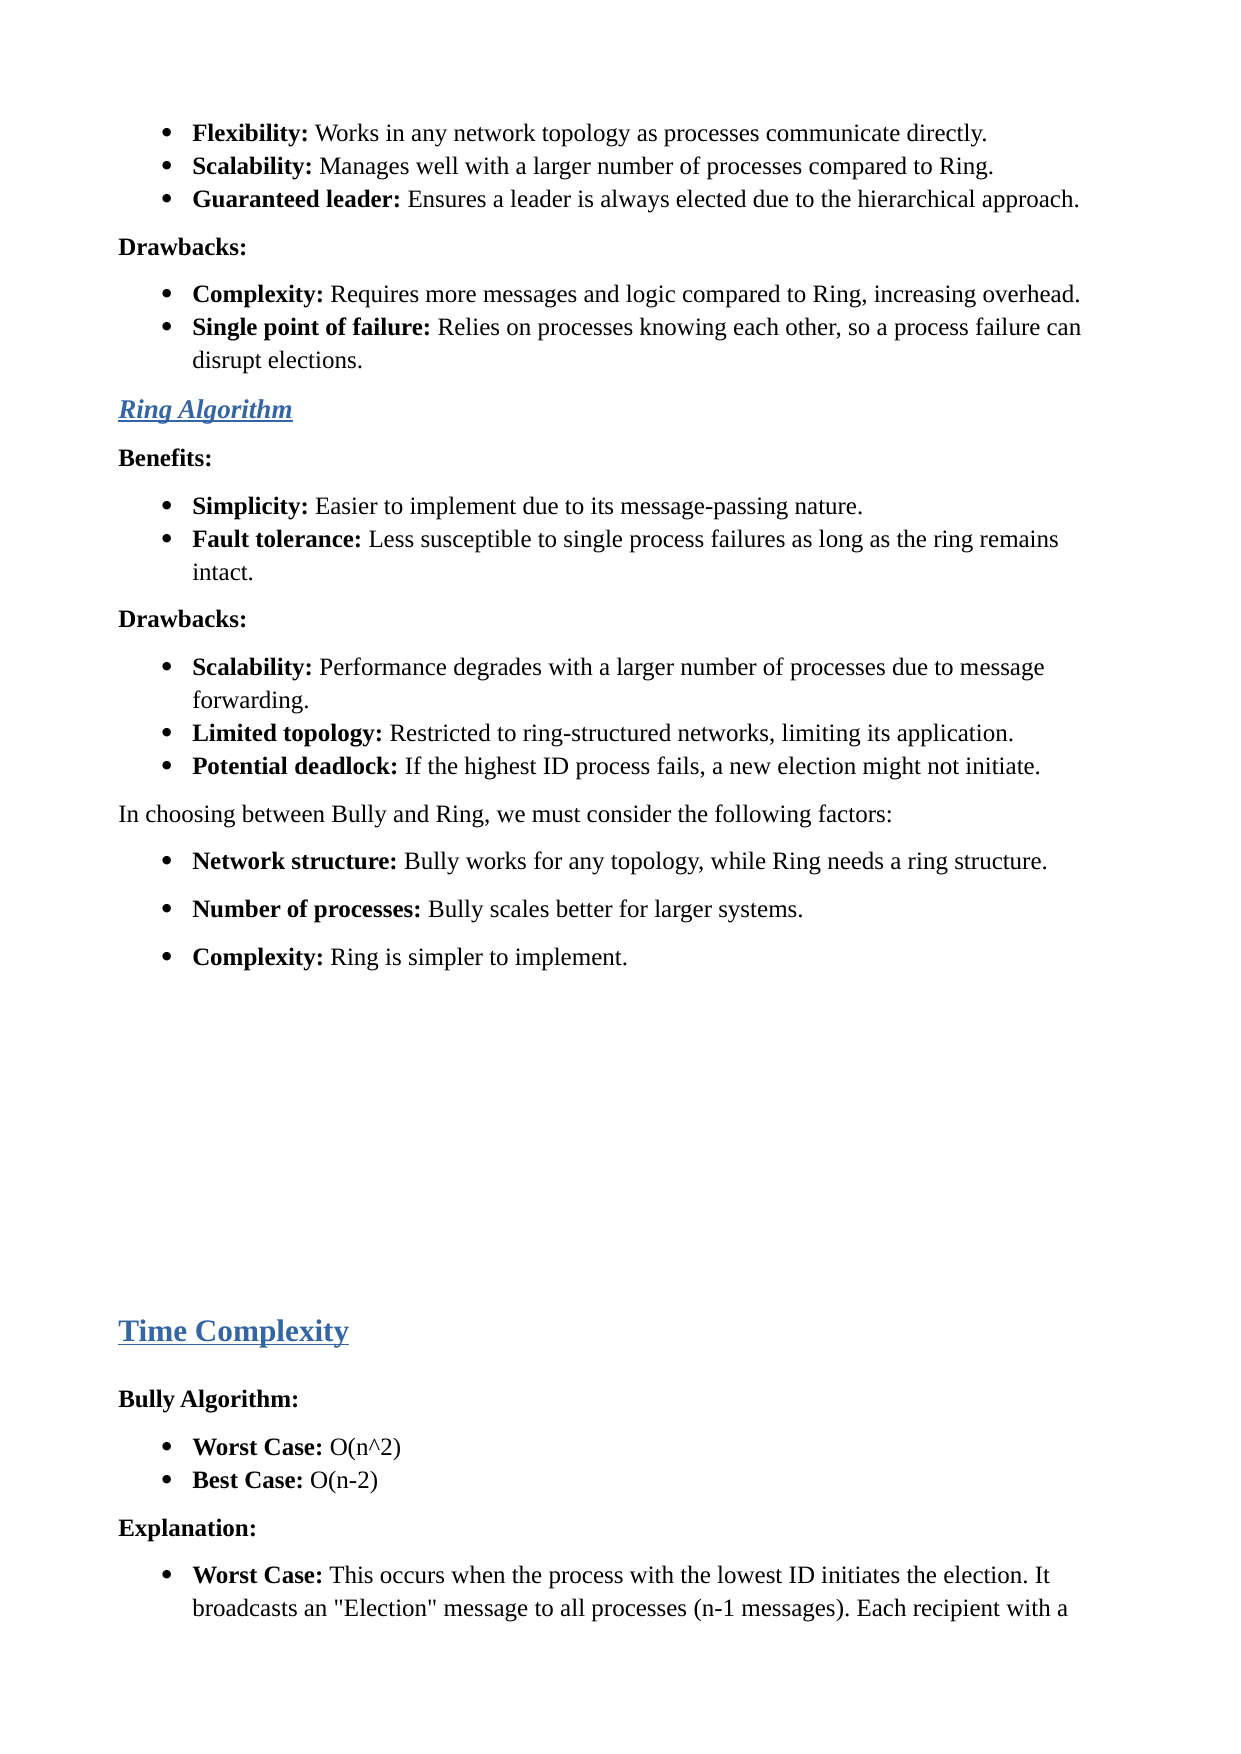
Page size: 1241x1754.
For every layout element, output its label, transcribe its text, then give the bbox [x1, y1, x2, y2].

text Explanation: [118, 1513, 1122, 1542]
list Best Case: O(n-2) [162, 1465, 1122, 1494]
text Ring Algorithm [118, 393, 1122, 424]
list Scalability: Performance degrades with a larger number of processes due to message forwarding. [162, 652, 1122, 714]
list Guaranteed leader: Ensures a leader is always elected due to the hierarchical approach. [162, 184, 1122, 213]
text Time Complexity [118, 1313, 1122, 1349]
text In choosing between Bully and Ring, we must consider the following factors: [118, 799, 1122, 828]
list Complexity: Requires more messages and logic compared to Ring, increasing overhead. [162, 279, 1122, 308]
list Flexibility: Works in any network topology as processes communicate directly. [162, 118, 1122, 147]
text Drawbacks: [118, 604, 1122, 633]
list Worst Case: O(n^2) [162, 1432, 1122, 1461]
text Benefits: [118, 443, 1122, 472]
list Limited topology: Restricted to ring-structured networks, limiting its application. [162, 718, 1122, 747]
text Bully Algorithm: [118, 1384, 1122, 1413]
list Network structure: Bully works for any topology, while Ring needs a ring structure. [162, 846, 1122, 875]
list Simplicity: Easier to implement due to its message-passing nature. [162, 491, 1122, 520]
list Scalability: Manages well with a larger number of processes compared to Ring. [162, 151, 1122, 180]
list Complexity: Ring is simpler to implement. [162, 942, 1122, 970]
list Fault tolerance: Less susceptible to single process failures as long as the ring remains intact. [162, 524, 1122, 586]
list Number of processes: Bully scales better for larger systems. [162, 894, 1122, 923]
list Potential deadlock: If the highest ID process fails, a new election might not initiate. [162, 751, 1122, 780]
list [162, 1560, 1122, 1622]
list Single point of failure: Relies on processes knowing each other, so a process failure can disrupt elections. [162, 312, 1122, 374]
text Drawbacks: [118, 232, 1122, 261]
